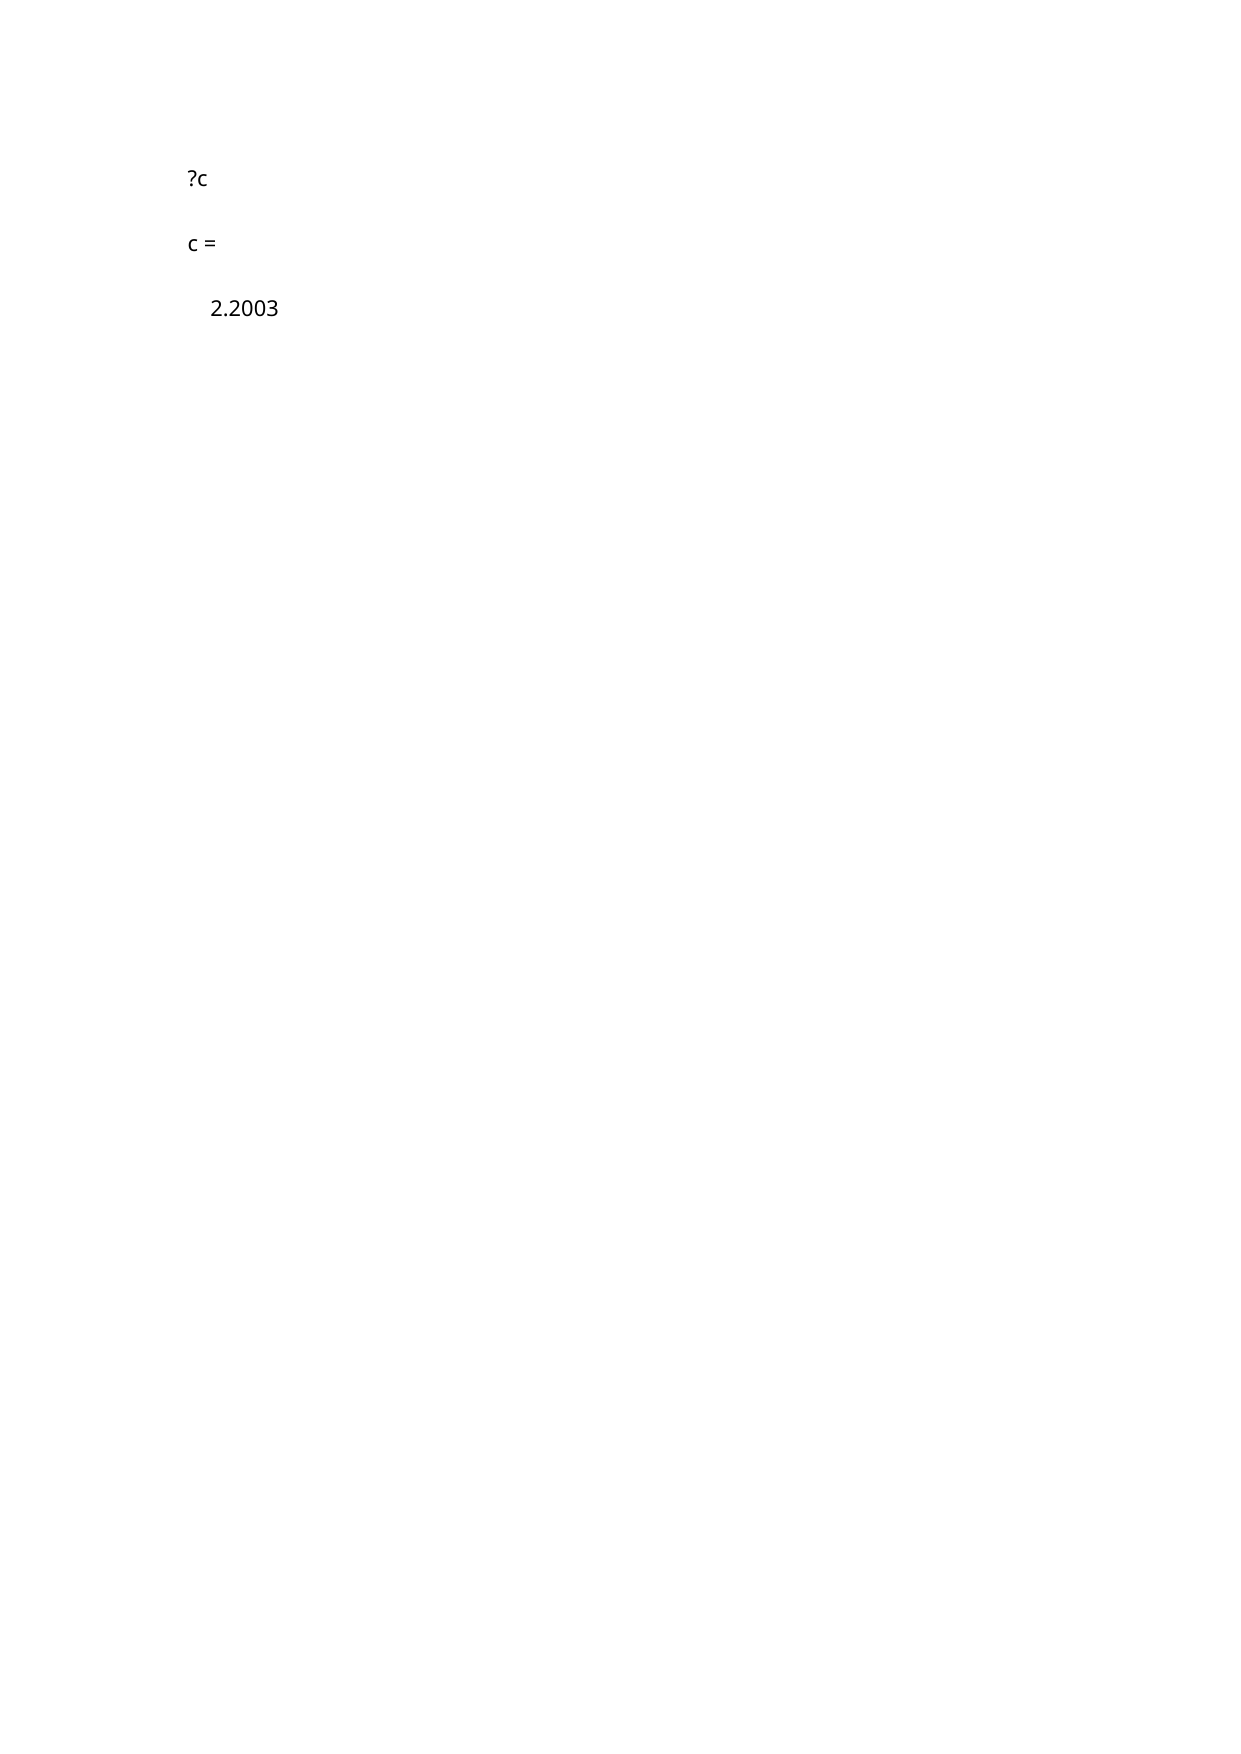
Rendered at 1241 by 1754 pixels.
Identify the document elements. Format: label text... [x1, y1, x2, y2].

text ?c [187, 162, 1053, 194]
text c = [187, 227, 1053, 259]
text 2.2003 [187, 292, 1053, 324]
